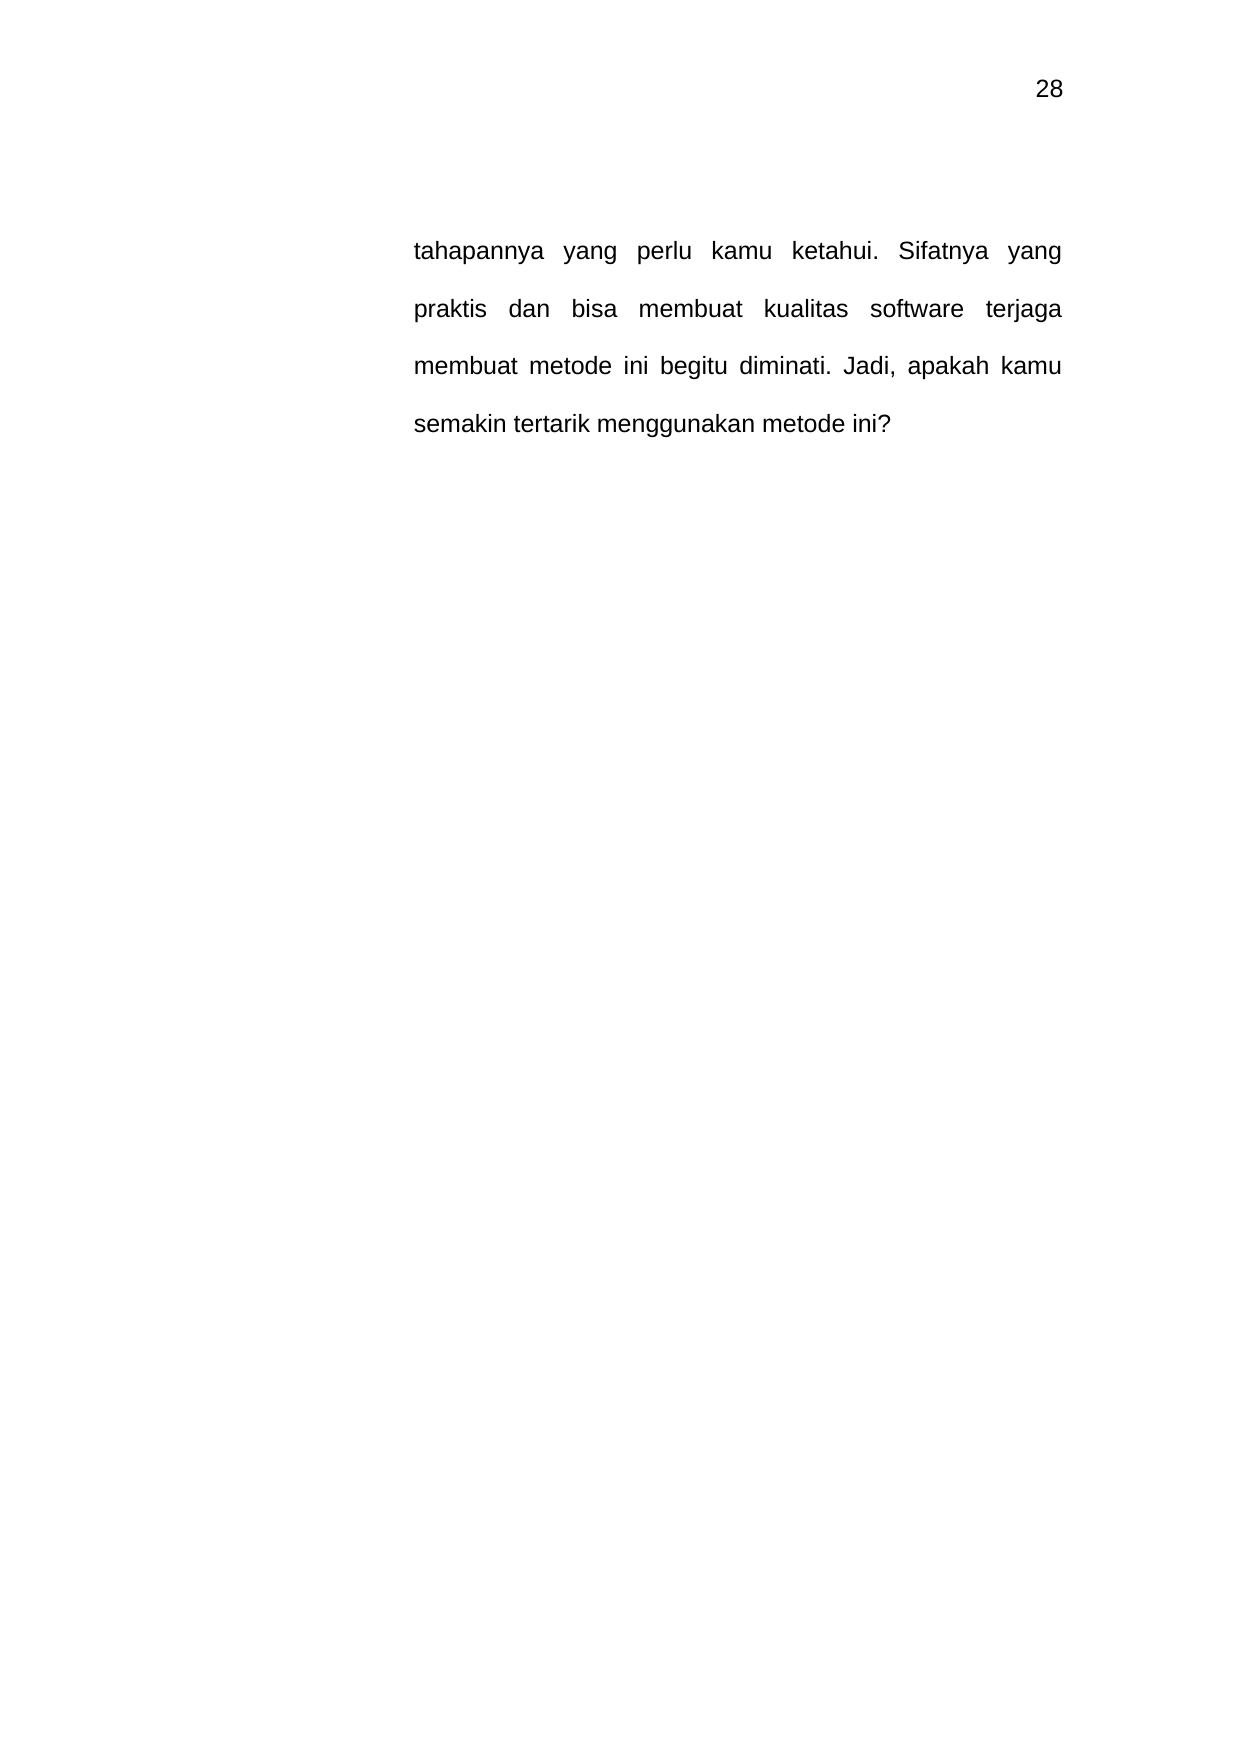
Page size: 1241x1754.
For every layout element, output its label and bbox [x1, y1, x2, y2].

text [413, 236, 1063, 437]
